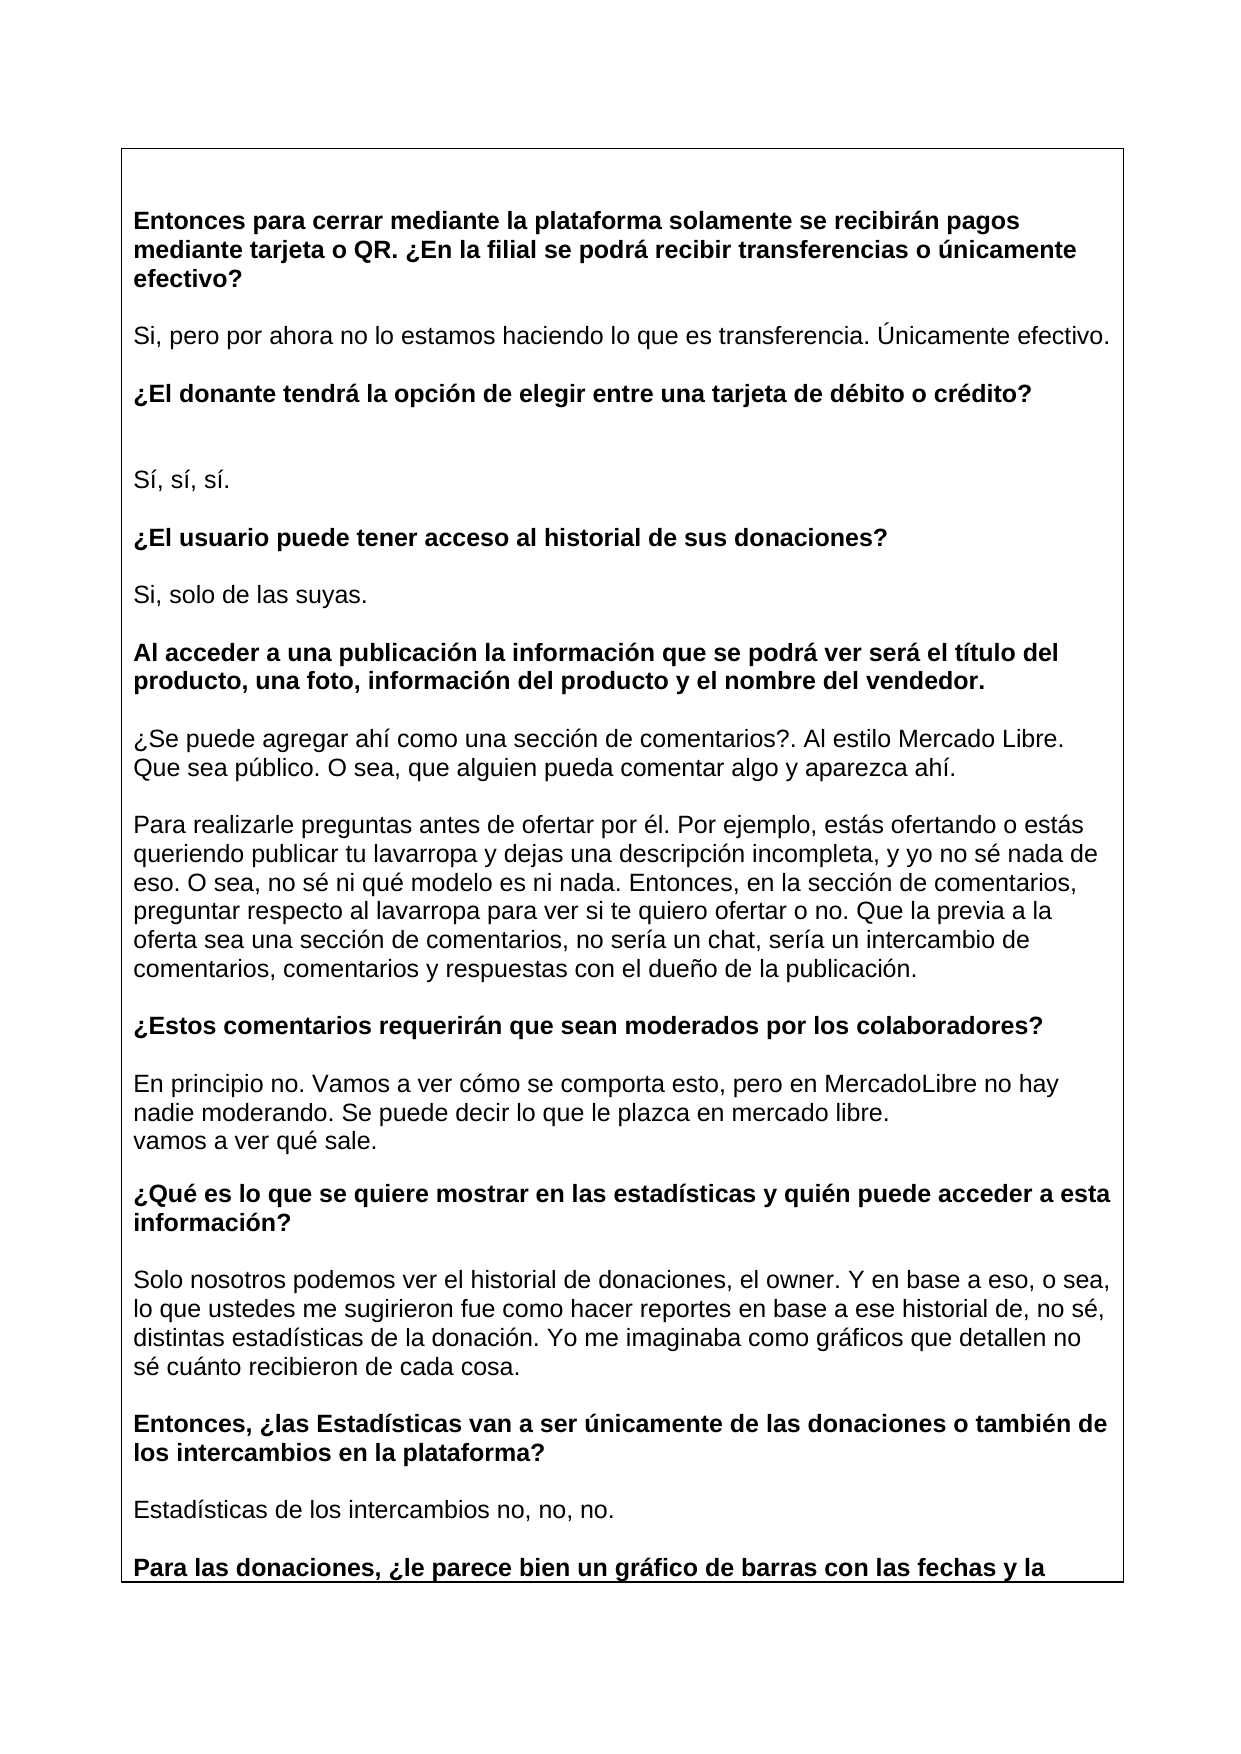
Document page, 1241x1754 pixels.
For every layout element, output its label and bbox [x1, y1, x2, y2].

table_cell [122, 149, 1123, 1581]
